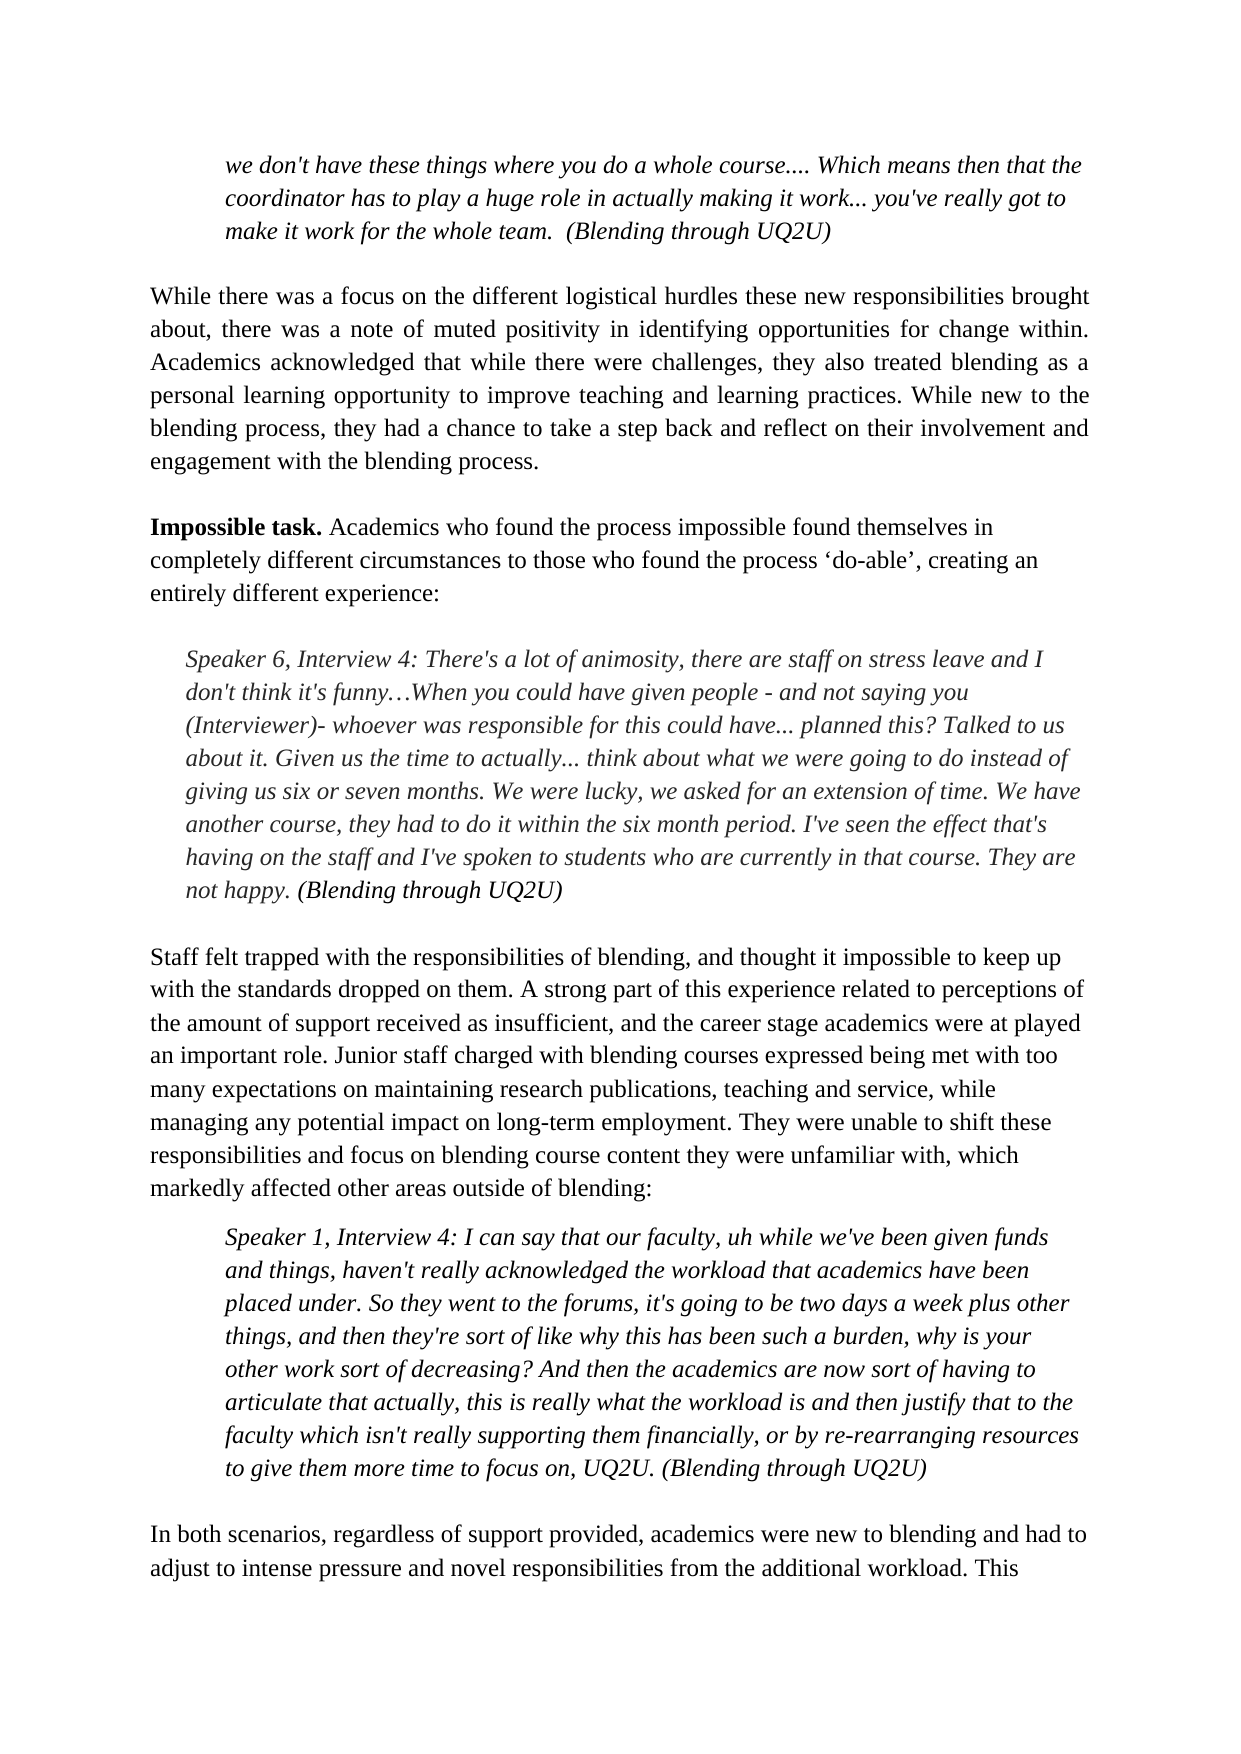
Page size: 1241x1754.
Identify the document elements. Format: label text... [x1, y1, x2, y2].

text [225, 150, 1090, 277]
text Speaker 6, Interview 4: There's a lot of animosity, there are staff on stress leave and I don't think it's funny…When you could have given people - and not saying you (Interviewer)- whoever was responsible for this could have... planned this? Talked to us about it. Given us the time to actually... think about what we were going to do instead of giving us six or seven months. We were lucky, we asked for an extension of time. We have another course, they had to do it within the six month period. I've seen the effect that's having on the staff and I've spoken to students who are currently in that course. They are not happy. (Blending through UQ2U) [185, 644, 1090, 904]
text Staff felt trapped with the responsibilities of blending, and thought it impossible to keep up with the standards dropped on them. A strong part of this experience related to perceptions of the amount of support received as insufficient, and the career stage academics were at played an important role. Junior staff charged with blending courses expressed being met with too many expectations on maintaining research publications, teaching and service, while managing any potential impact on long-term employment. They were unable to shift these responsibilities and focus on blending course content they were unfamiliar with, which markedly affected other areas outside of blending: [150, 942, 1090, 1201]
text Impossible task. Academics who found the process impossible found themselves in completely different circumstances to those who found the process ‘do-able’, creating an entirely different experience: [150, 512, 1090, 607]
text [150, 1519, 1090, 1581]
text Speaker 1, Interview 4: I can say that our faculty, uh while we've been given funds and things, haven't really acknowledged the workload that academics have been placed under. So they went to the forums, it's going to be two days a week plus other things, and then they're sort of like why this has been such a burden, why is your other work sort of decreasing? And then the academics are now sort of having to articulate that actually, this is really what the workload is and then justify that to the faculty which isn't really supporting them financially, or by re-rearranging resources to give them more time to focus on, UQ2U. (Blending through UQ2U) [225, 1222, 1090, 1482]
text While there was a focus on the different logistical hurdles these new responsibilities brought about, there was a note of muted positivity in identifying opportunities for change within. Academics acknowledged that while there were challenges, they also treated blending as a personal learning opportunity to improve teaching and learning practices. While new to the blending process, they had a chance to take a step back and reflect on their involvement and engagement with the blending process. [150, 281, 1090, 475]
